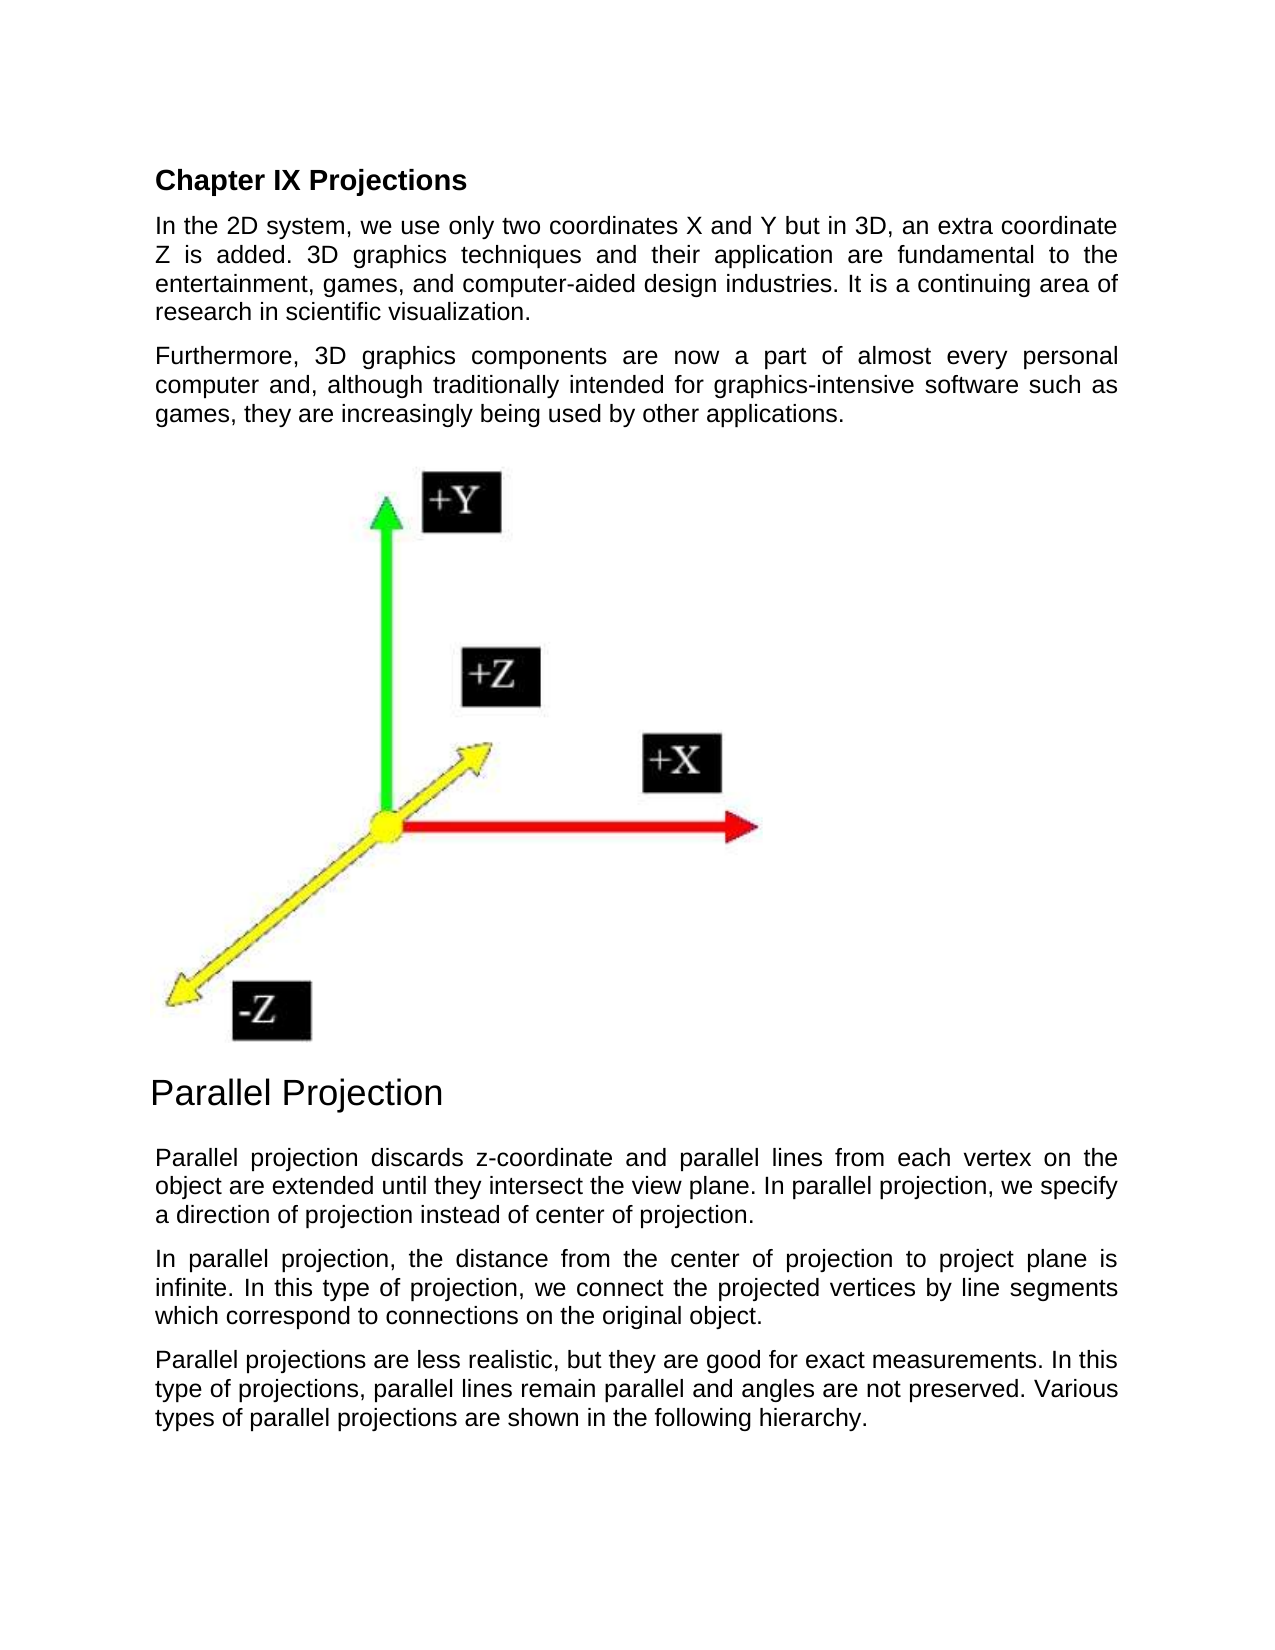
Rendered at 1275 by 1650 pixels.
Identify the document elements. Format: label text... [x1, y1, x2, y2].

picture [150, 442, 763, 1043]
text Parallel Projection [150, 1071, 1125, 1113]
text Furthermore, 3D graphics components are now a part of almost every personal computer and, although traditionally intended for graphics-intensive software such as games, they are increasingly being used by other applications. [155, 341, 1120, 427]
text Chapter IX Projections [155, 162, 1120, 196]
text In the 2D system, we use only two coordinates X and Y but in 3D, an extra coordinate Z is added. 3D graphics techniques and their application are fundamental to the entertainment, games, and computer-aided design industries. It is a continuing area of research in scientific visualization. [155, 211, 1120, 326]
text Parallel projections are less realistic, but they are good for exact measurements. In this type of projections, parallel lines remain parallel and angles are not preserved. Various types of parallel projections are shown in the following hierarchy. [155, 1345, 1120, 1431]
text Parallel projection discards z-coordinate and parallel lines from each vertex on the object are extended until they intersect the view plane. In parallel projection, we specify a direction of projection instead of center of projection. [155, 1143, 1120, 1229]
text In parallel projection, the distance from the center of projection to project plane is infinite. In this type of projection, we connect the projected vertices by line segments which correspond to connections on the original object. [155, 1244, 1120, 1330]
